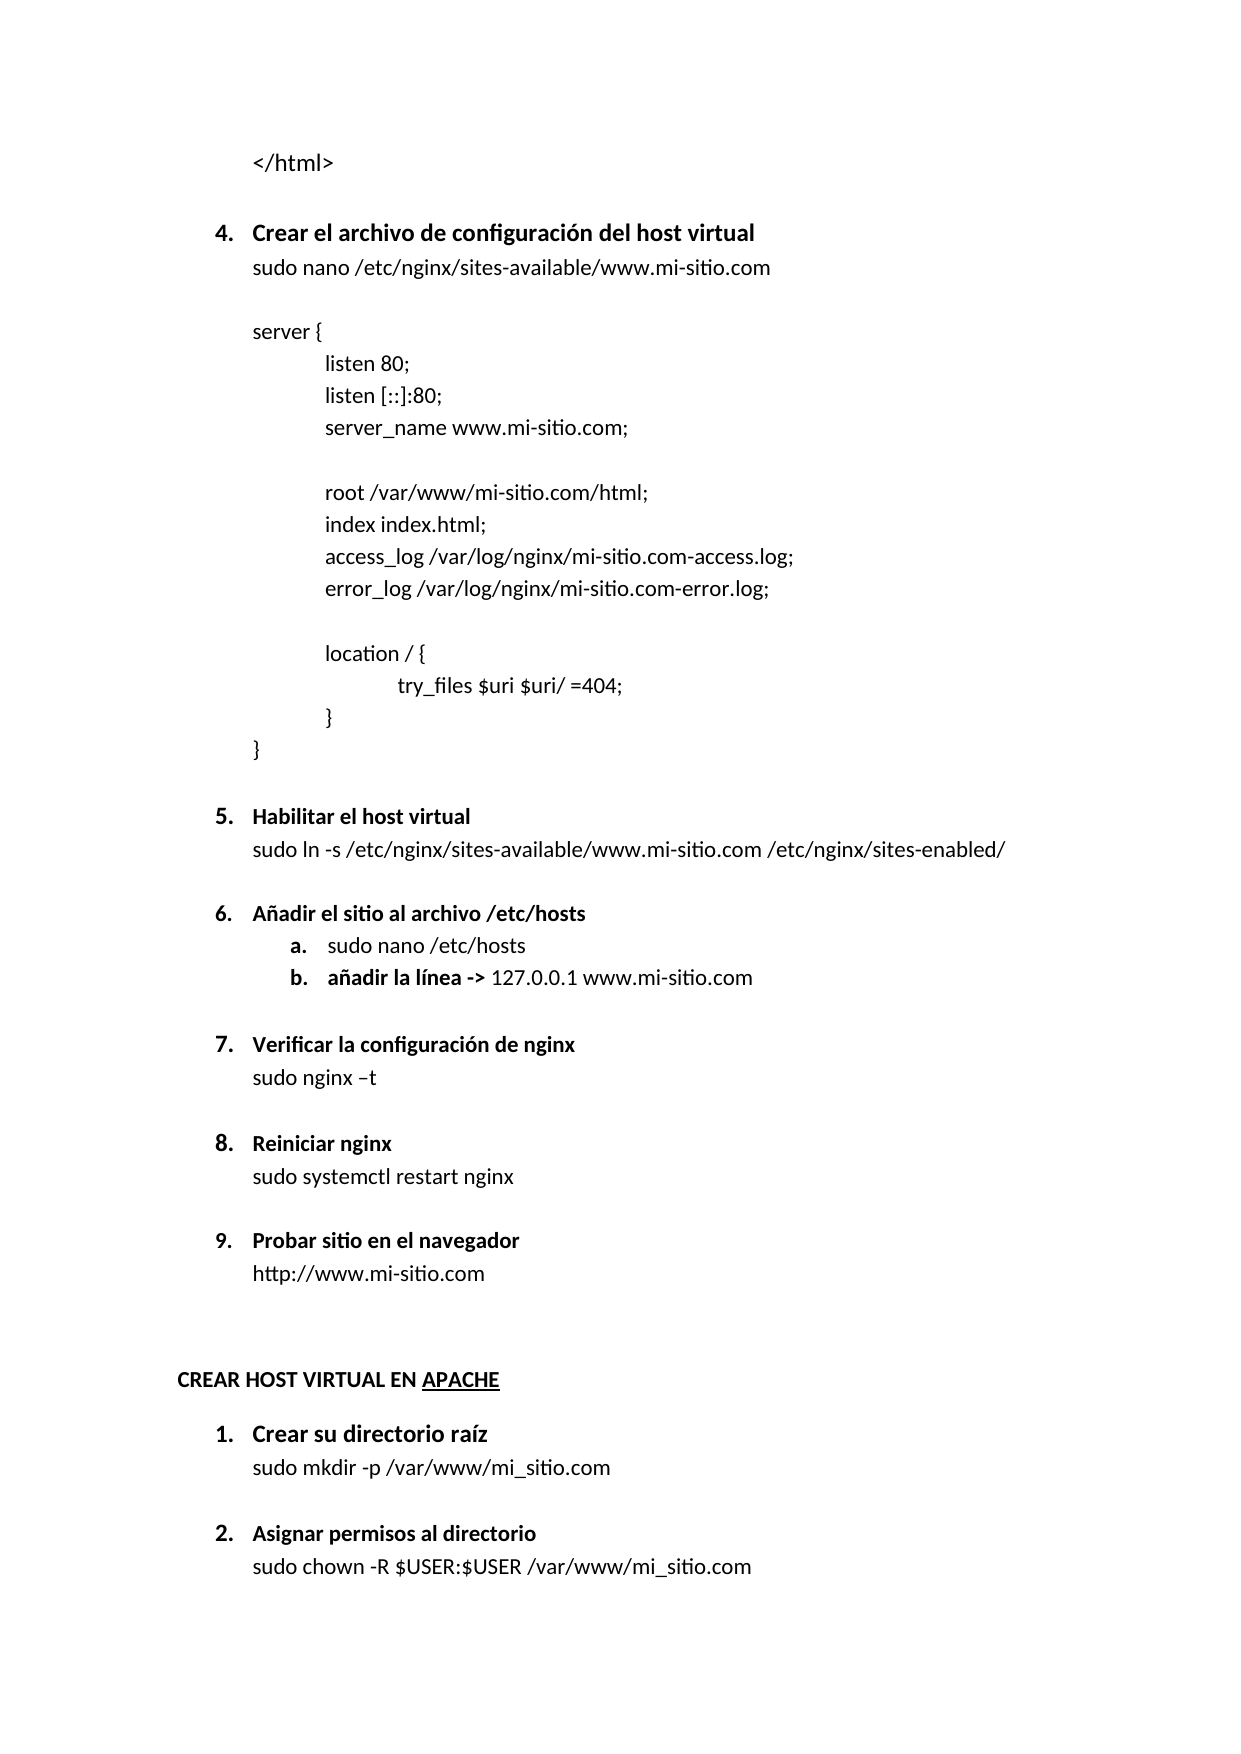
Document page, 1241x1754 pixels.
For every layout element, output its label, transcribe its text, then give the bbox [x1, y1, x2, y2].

list index index.html; [325, 510, 1063, 538]
list try_files $uri $uri/ =404; [325, 671, 1063, 699]
list } [325, 703, 1063, 731]
list Verificar la configuración de nginx [215, 1028, 1063, 1058]
list server_name www.mi-sitio.com; [325, 413, 1063, 442]
list Añadir el sitio al archivo /etc/hosts [215, 899, 1063, 927]
list sudo nano /etc/nginx/sites-available/www.mi-sitio.com [252, 253, 1063, 281]
list Habilitar el host virtual [215, 800, 1063, 830]
list listen [::]:80; [325, 381, 1063, 409]
list } [252, 735, 1063, 763]
list sudo ln -s /etc/nginx/sites-available/www.mi-sitio.com /etc/nginx/sites-enabled/ [252, 835, 1063, 863]
list sudo chown -R $USER:$USER /var/www/mi_sitio.com [252, 1552, 1063, 1580]
list error_log /var/log/nginx/mi-sitio.com-error.log; [325, 574, 1063, 602]
list access_log /var/log/nginx/mi-sitio.com-access.log; [325, 542, 1063, 570]
list http://www.mi-sitio.com [252, 1259, 1063, 1287]
list Reiniciar nginx [215, 1127, 1063, 1158]
list server { [252, 317, 1063, 345]
list sudo nginx –t [252, 1063, 1063, 1091]
list Crear su directorio raíz [215, 1418, 1063, 1448]
list location / { [325, 639, 1063, 667]
list sudo nano /etc/hosts [290, 931, 1063, 959]
list Probar sitio en el navegador [215, 1227, 1063, 1255]
list añadir la línea -> 127.0.0.1 www.mi-sitio.com [290, 963, 1063, 992]
list sudo systemctl restart nginx [252, 1162, 1063, 1190]
list Crear el archivo de configuración del host virtual [215, 218, 1063, 248]
list listen 80; [325, 349, 1063, 377]
list </html> [252, 148, 1063, 178]
list root /var/www/mi-sitio.com/html; [325, 478, 1063, 506]
list Asignar permisos al directorio [215, 1517, 1063, 1548]
list sudo mkdir -p /var/www/mi_sitio.com [252, 1453, 1063, 1481]
text CREAR HOST VIRTUAL EN APACHE [177, 1365, 1063, 1393]
